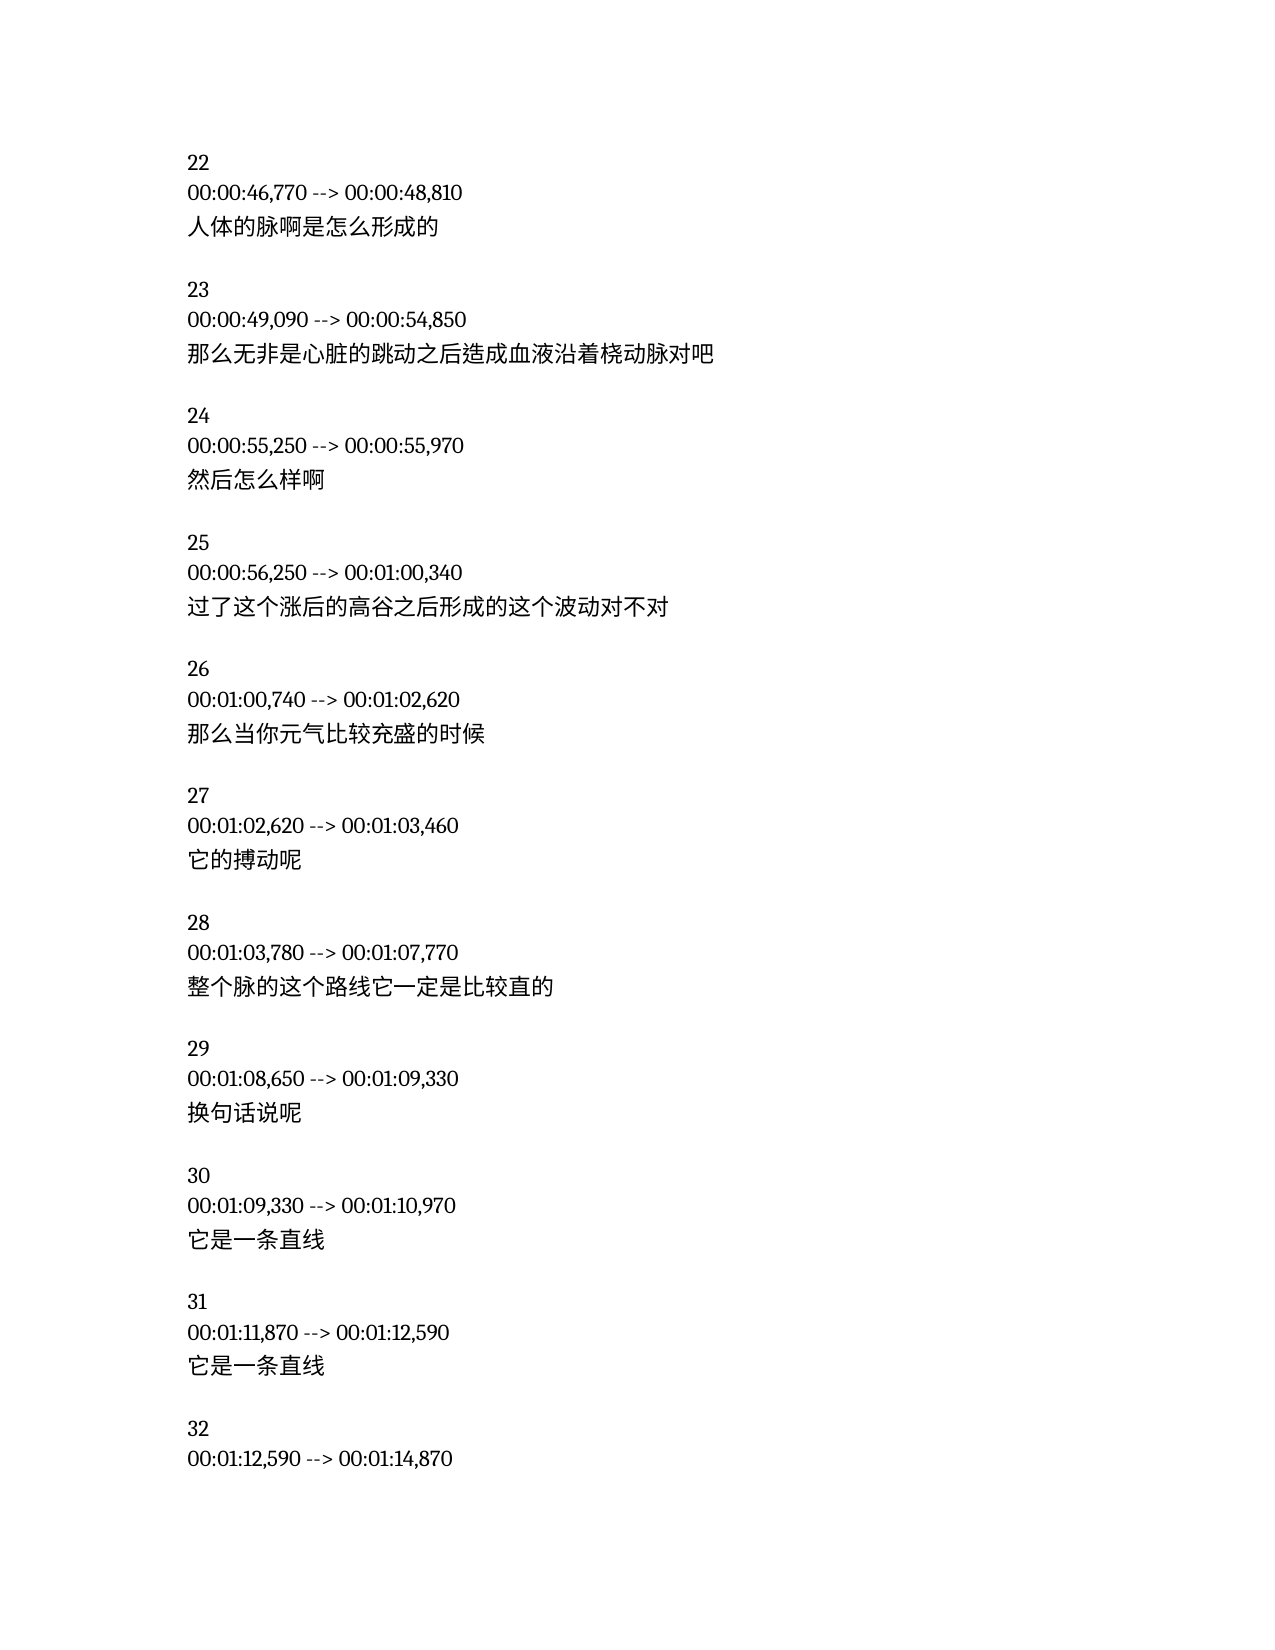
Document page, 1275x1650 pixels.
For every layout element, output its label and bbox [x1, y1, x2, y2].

text [187, 150, 1087, 1472]
